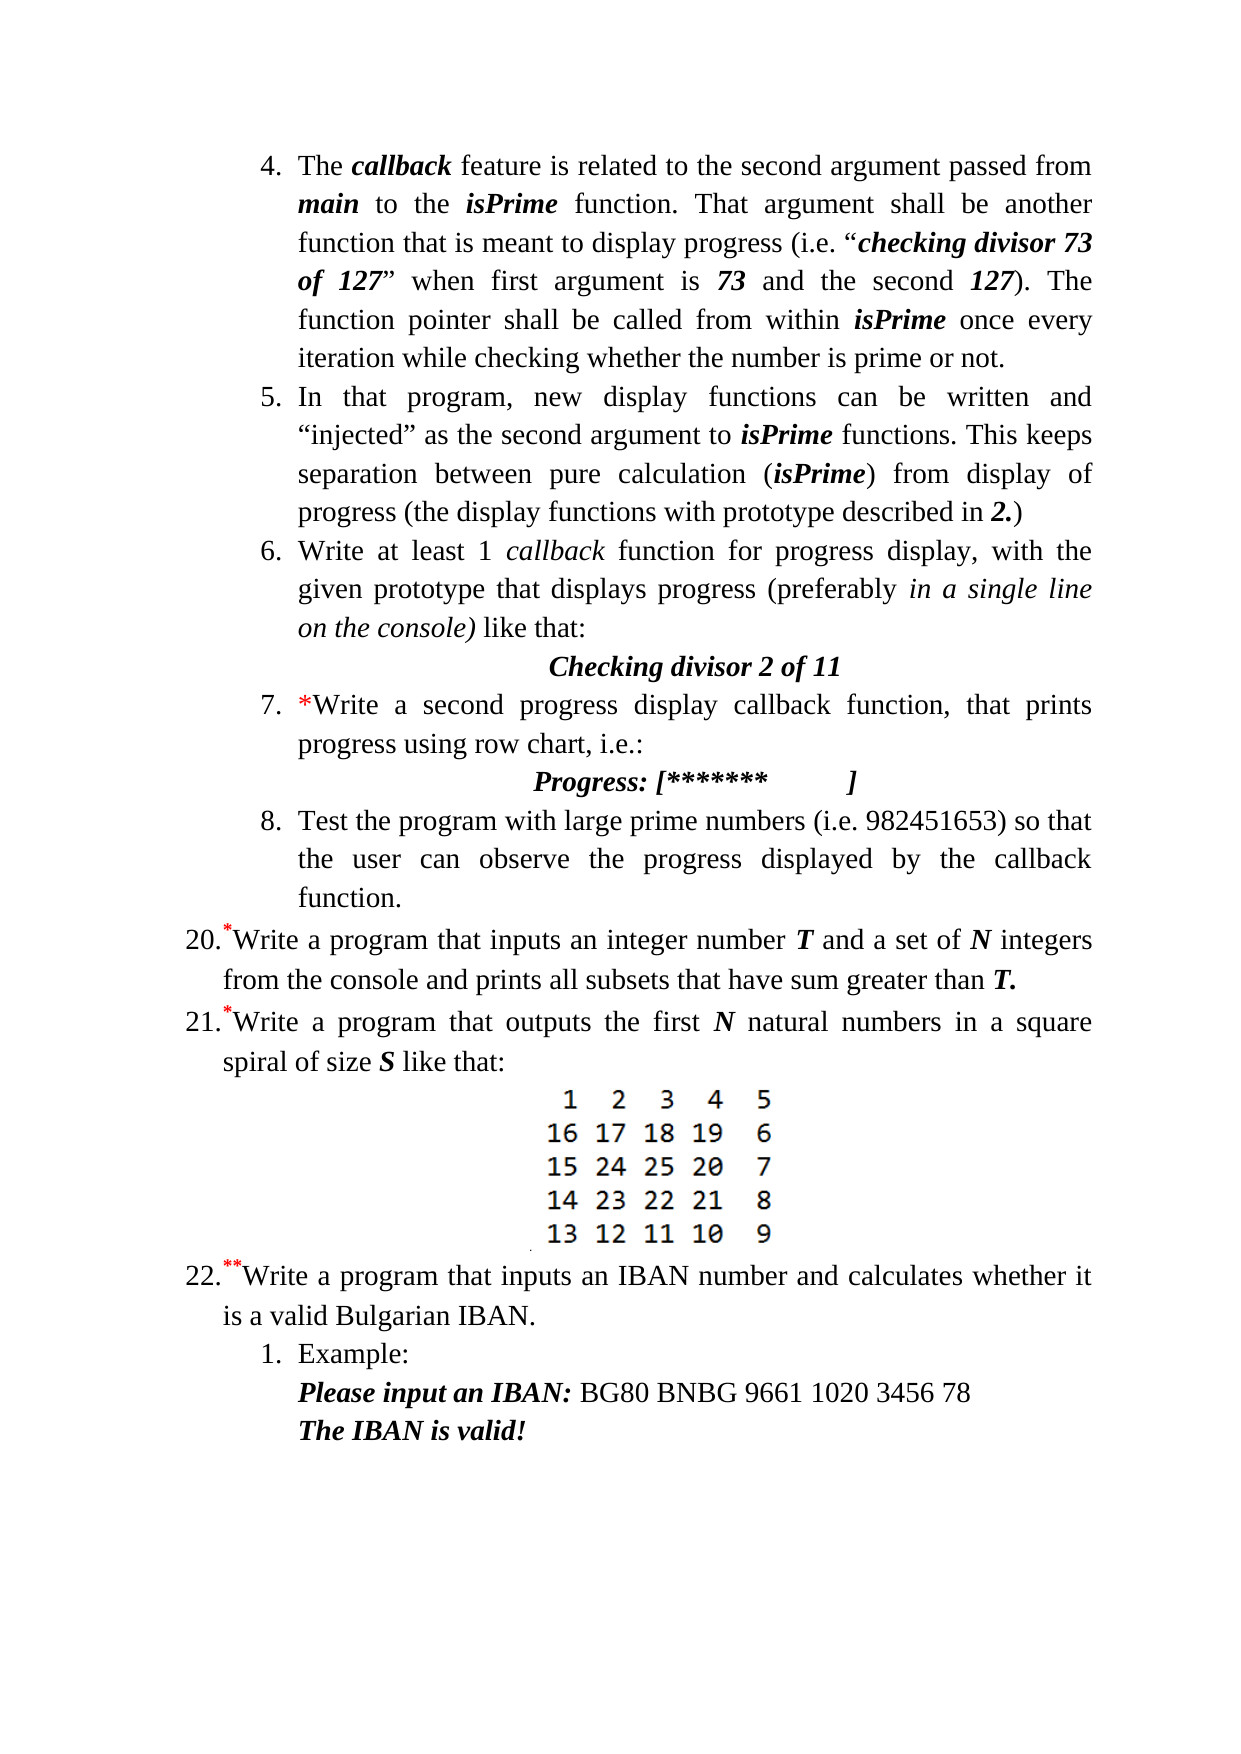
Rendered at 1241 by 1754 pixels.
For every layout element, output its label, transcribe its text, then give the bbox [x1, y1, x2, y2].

list *Write a program that outputs the first N natural numbers in a square spiral of size S like that: [185, 1000, 1093, 1077]
list Please input an IBAN: BG80 BNBG 9661 1020 3456 78 [298, 1375, 1093, 1408]
list *Write a second progress display callback function, that prints progress using row chart, i.e.: [260, 687, 1093, 759]
list In that program, new display functions can be written and “injected” as the second argument to isPrime functions. This keeps separation between pure calculation (isPrime) from display of progress (the display functions with prototype described in 2.) [260, 379, 1093, 528]
list Example: [260, 1336, 1093, 1370]
list Progress: [******* ] [298, 764, 1093, 798]
list Checking divisor 2 of 11 [298, 649, 1093, 682]
picture [529, 1082, 786, 1251]
list The IBAN is valid! [298, 1413, 1093, 1447]
list Test the program with large prime numbers (i.e. 982451653) so that the user can observe the progress displayed by the callback function. [260, 803, 1093, 913]
list **Write a program that inputs an IBAN number and calculates whether it is a valid Bulgarian IBAN. [185, 1254, 1093, 1331]
list The callback feature is related to the second argument passed from main to the isPrime function. That argument shall be another function that is meant to display progress (i.e. “checking divisor 73 of 127” when first argument is 73 and the second 127). The function pointer shall be called from within isPrime once every iteration while checking whether the number is prime or not. [260, 148, 1093, 374]
list *Write a program that inputs an integer number T and a set of N integers from the console and prints all subsets that have sum greater than T. [185, 918, 1093, 995]
list Write at least 1 callback function for progress display, with the given prototype that displays progress (preferably in a single line on the console) like that: [260, 533, 1093, 644]
